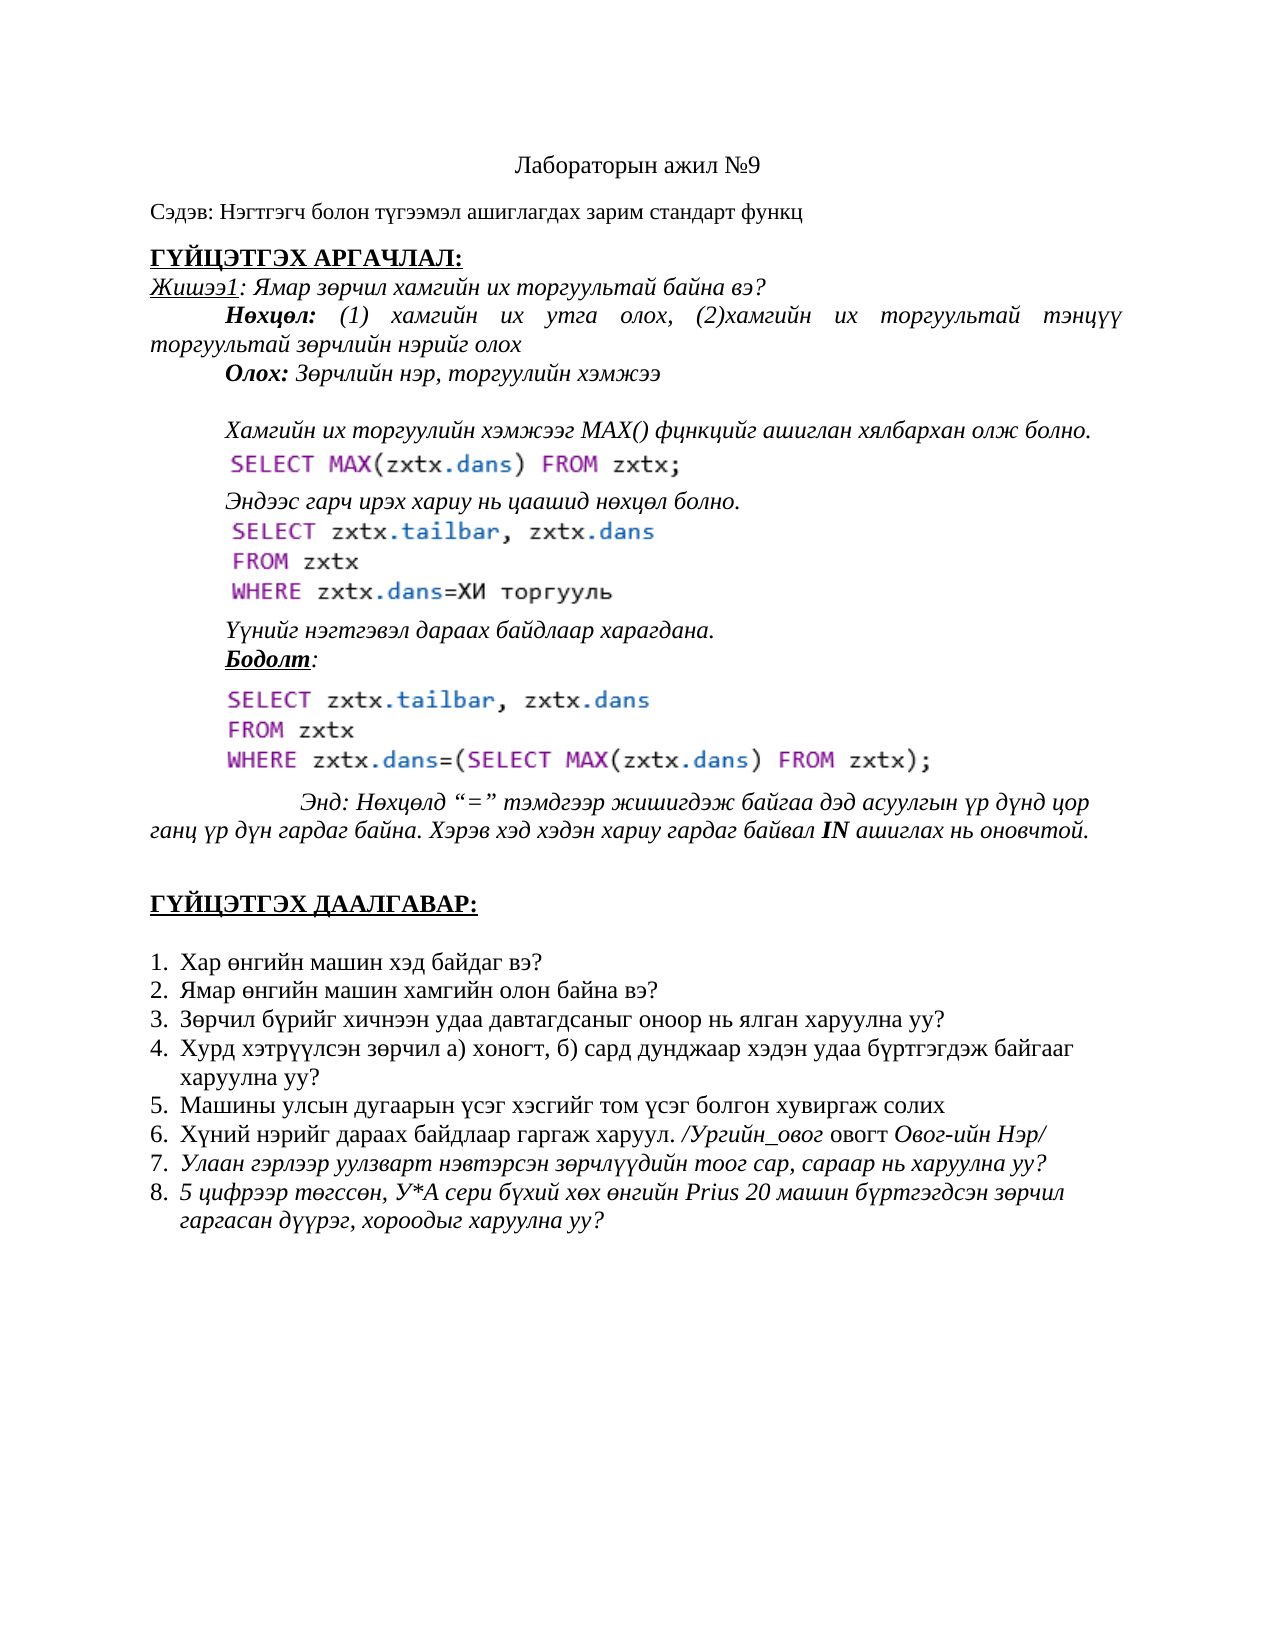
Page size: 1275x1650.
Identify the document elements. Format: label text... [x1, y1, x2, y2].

picture [222, 681, 943, 782]
text Хамгийн их торгуулийн хэмжээг МАХ() фцнкцийг ашиглан хялбархан олж болно. [150, 415, 1125, 444]
text Лабораторын ажил №9 [150, 150, 1125, 179]
list Хар өнгийн машин хэд байдаг вэ? [150, 947, 1125, 976]
text Үүнийг нэгтгэвэл дараах байдлаар харагдана. [150, 615, 1125, 644]
text ГҮЙЦЭТГЭХ ДААЛГАВАР: [150, 889, 1125, 918]
text ГҮЙЦЭТГЭХ АРГАЧЛАЛ: [150, 243, 1125, 272]
text Олох: Зөрчлийн нэр, торгуулийн хэмжээ [150, 358, 1125, 387]
text Нөхцөл: (1) хамгийн их утга олох, (2)хамгийн их торгуультай тэнцүү торгуультай зөрчлийн нэрийг олох [150, 300, 1125, 358]
list Ямар өнгийн машин хамгийн олон байна вэ? [150, 976, 1125, 1004]
list Зөрчил бүрийг хичнээн удаа давтагдсаныг оноор нь ялган харуулна уу? [150, 1004, 1125, 1033]
list Хүний нэрийг дараах байдлаар гаргаж харуул. /Ургийн_овог овогт Овог-ийн Нэр/ [150, 1119, 1125, 1148]
list Улаан гэрлээр уулзварт нэвтэрсэн зөрчлүүдийн тоог сар, сараар нь харуулна уу? [150, 1148, 1125, 1177]
list Хурд хэтрүүлсэн зөрчил а) хоногт, б) сард дунджаар хэдэн удаа бүртгэгдэж байгааг харуулна уу? [150, 1033, 1125, 1091]
list Машины улсын дугаарын үсэг хэсгийг том үсэг болгон хувиргаж солих [150, 1091, 1125, 1119]
text Жишээ1: Ямар зөрчил хамгийн их торгуультай байна вэ? [150, 272, 1125, 300]
text Сэдэв: Нэгтгэгч болон түгээмэл ашиглагдах зарим стандарт функц [150, 198, 1125, 224]
text Эндээс гарч ирэх хариу нь цаашид нөхцөл болно. [150, 486, 1125, 515]
list 5 цифрээр төгссөн, У*А сери бүхий хөх өнгийн Prius 20 машин бүртгэгдсэн зөрчил гаргасан дүүрэг, хороодыг харуулна уу? [150, 1177, 1125, 1234]
text Бодолт: [150, 644, 1125, 672]
picture [225, 444, 700, 487]
text Энд: Нөхцөлд “=” тэмдгээр жишигдэж байгаа дэд асуулгын үр дүнд цор ганц үр дүн гардаг байна. Хэрэв хэд хэдэн хариу гардаг байвал IN ашиглах нь оновчтой. [150, 787, 1125, 844]
picture [225, 515, 671, 615]
